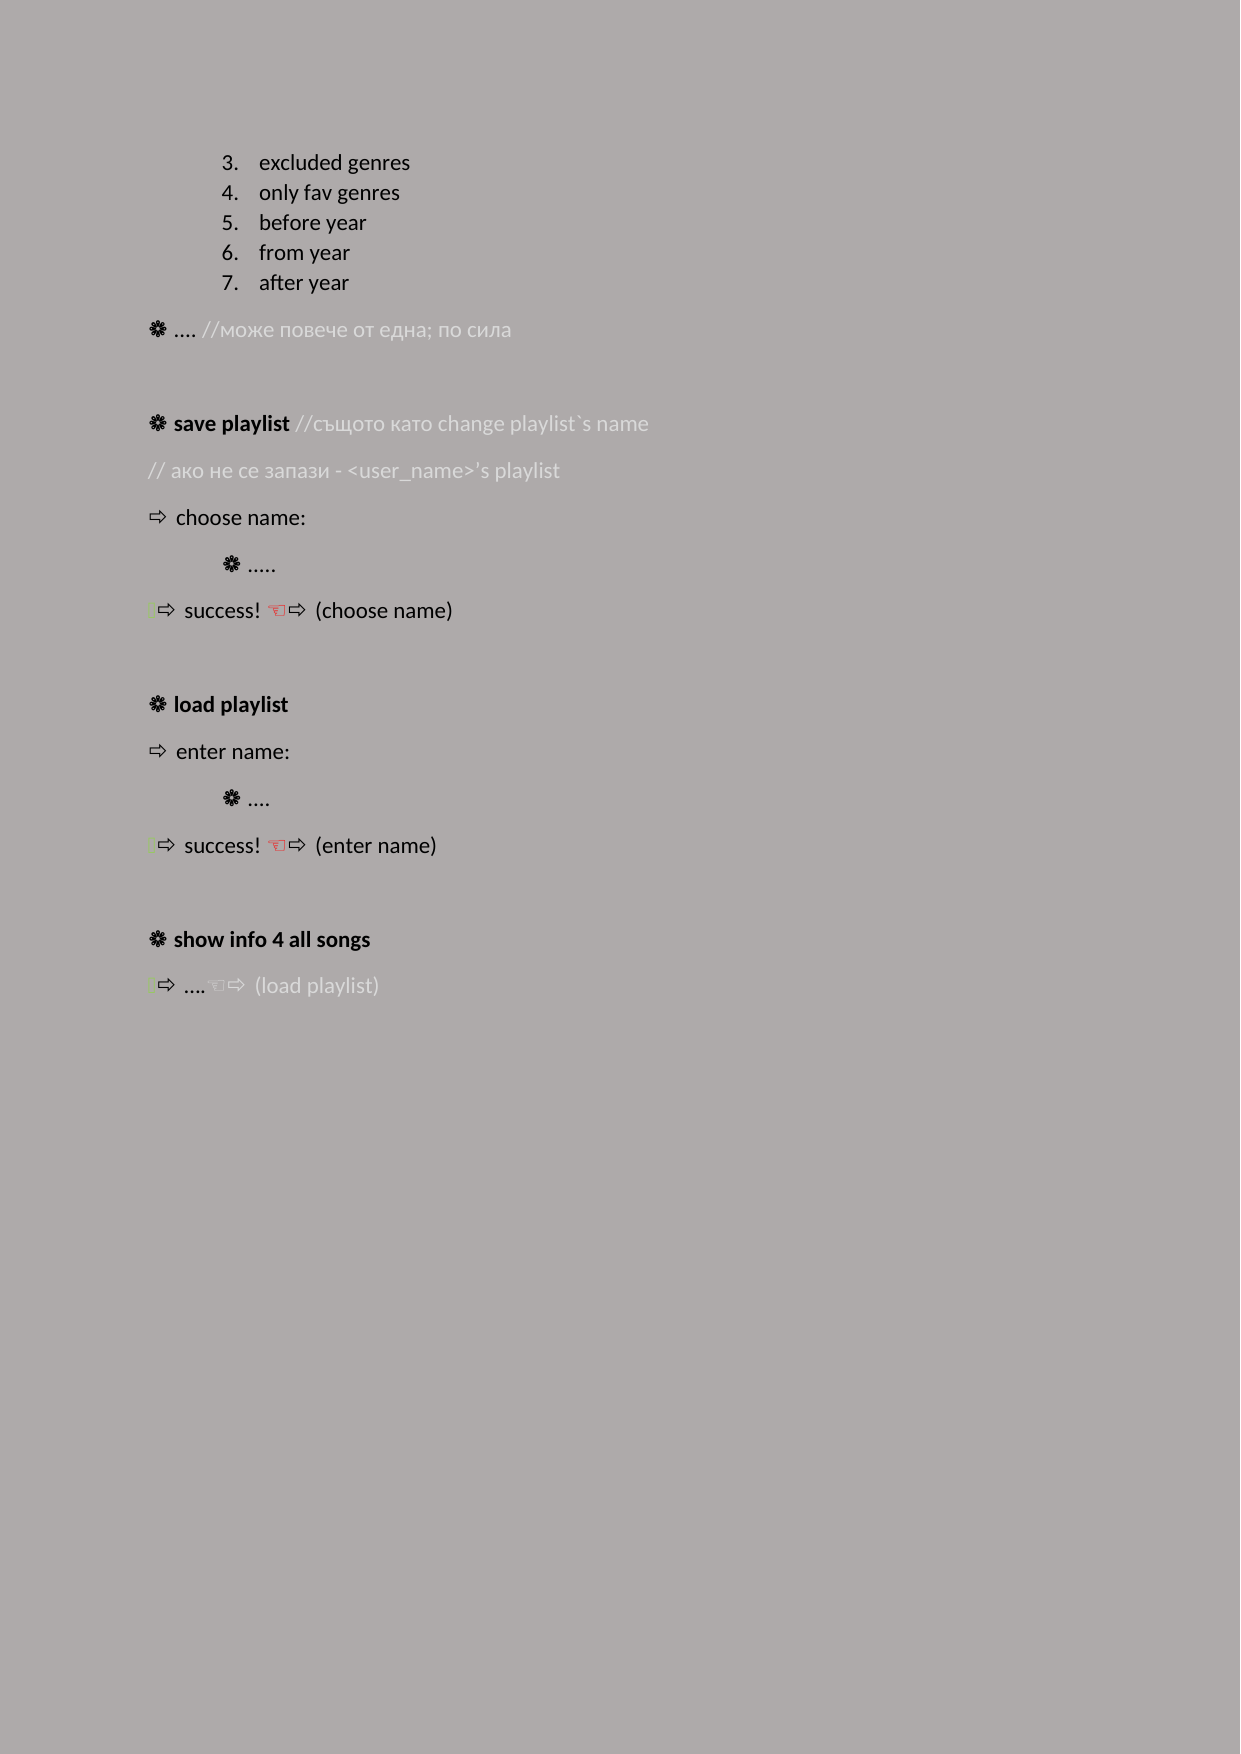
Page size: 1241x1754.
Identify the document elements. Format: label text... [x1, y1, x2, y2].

text choose name: [148, 503, 1093, 531]
text success! (enter name) [148, 831, 1093, 859]
text ..... [148, 550, 1093, 578]
list from year [221, 238, 1093, 266]
text // ако не се запази - <user_name>’s playlist [148, 456, 1093, 484]
text success! (choose name) [148, 597, 1093, 624]
text .... [148, 784, 1093, 812]
text save playlist //същото като change playlist`s name [148, 409, 1093, 437]
text …. (load playlist) [148, 972, 1093, 999]
text show info 4 all songs [148, 925, 1093, 953]
text load playlist [148, 690, 1093, 718]
list after year [221, 268, 1093, 296]
list before year [221, 208, 1093, 236]
list only fav genres [221, 178, 1093, 206]
text .... //може повече от една; по сила [148, 315, 1093, 343]
list excluded genres [221, 148, 1093, 176]
text enter name: [148, 737, 1093, 765]
